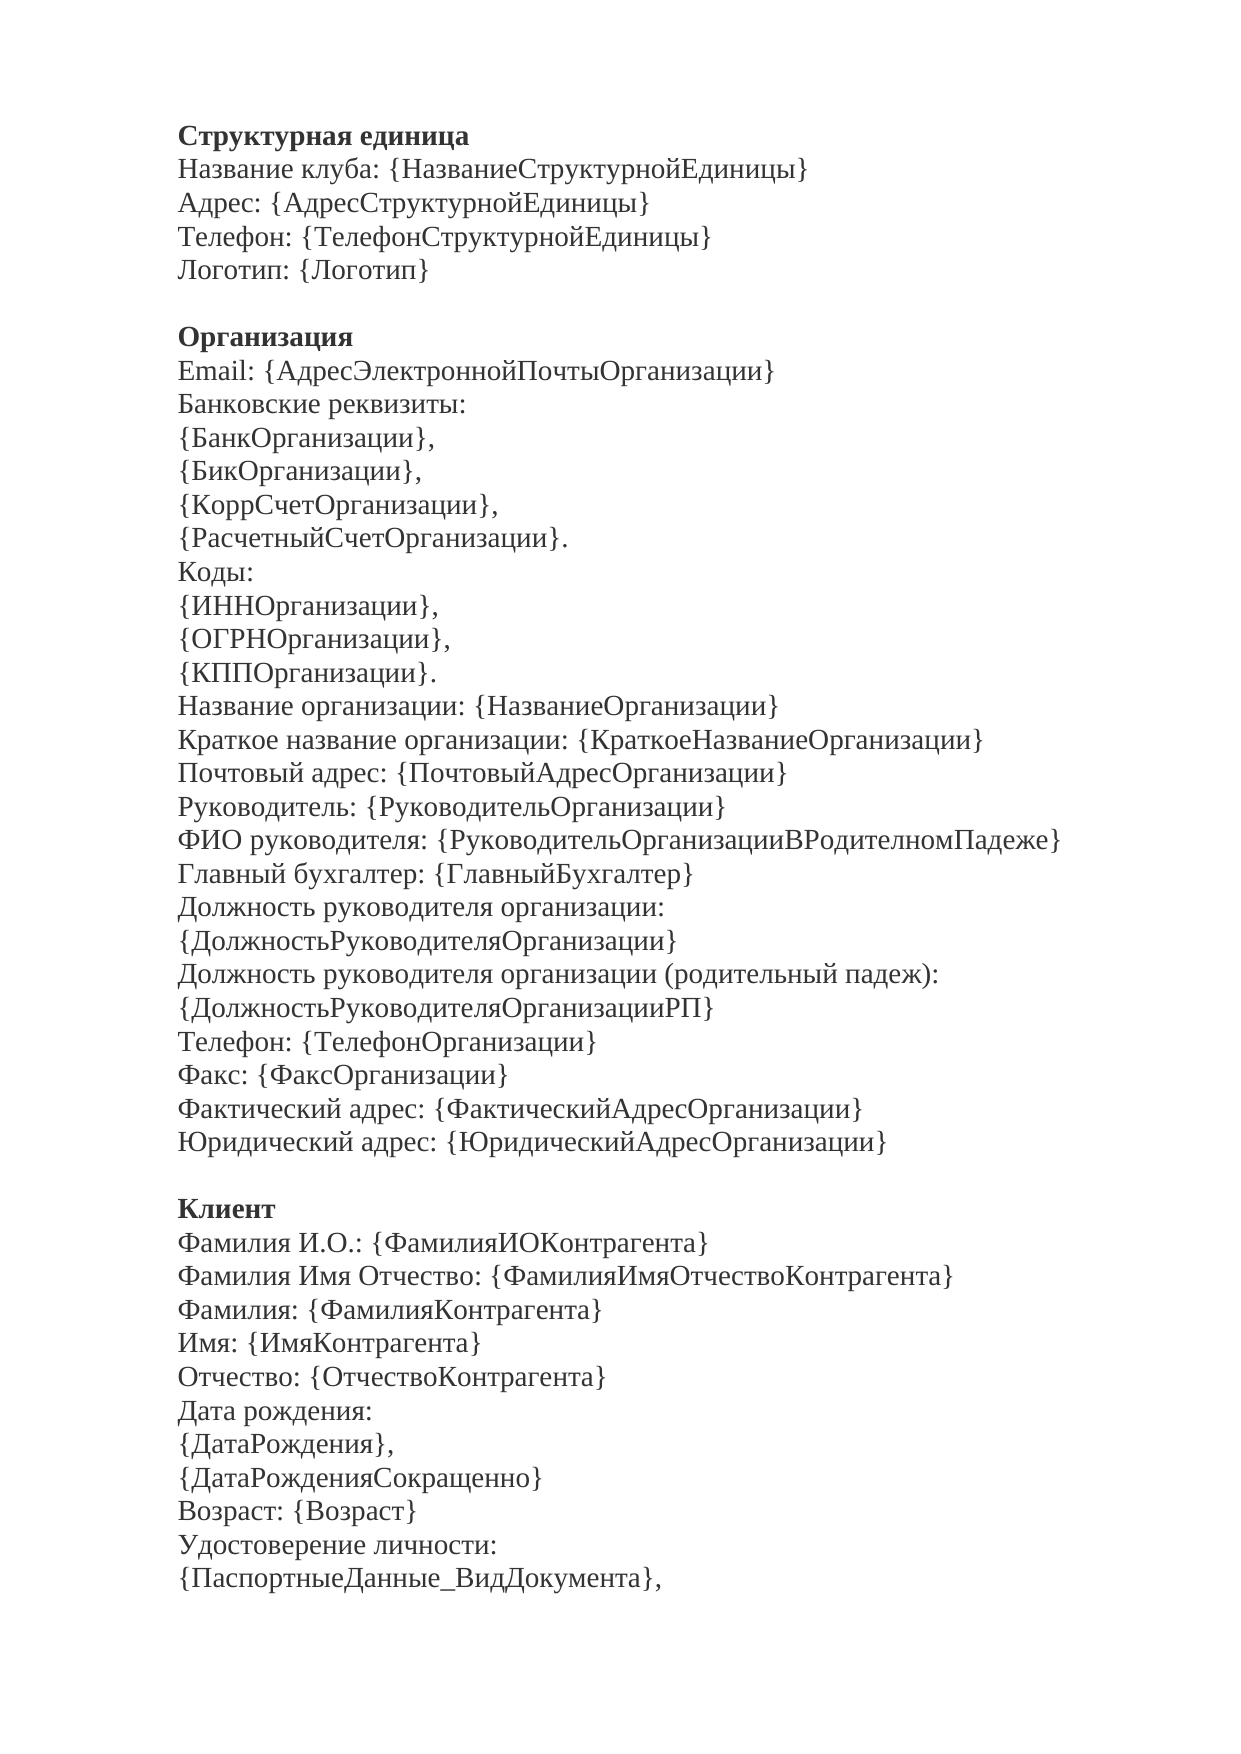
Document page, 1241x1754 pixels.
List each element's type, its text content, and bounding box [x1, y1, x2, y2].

text Структурная единица [177, 118, 1152, 152]
text {ИННОрганизации}, [177, 588, 1152, 621]
text Телефон: {ТелефонСтруктурнойЕдиницы} [177, 219, 1152, 252]
text Имя: {ИмяКонтрагента} [177, 1326, 1152, 1359]
text Логотип: {Логотип} [177, 252, 1152, 286]
text Адрес: {АдресСтруктурнойЕдиницы} [177, 185, 1152, 219]
text Фамилия: {ФамилияКонтрагента} [177, 1292, 1152, 1326]
text {РасчетныйСчетОрганизации}. Коды: [177, 521, 1152, 588]
text {ПаспортныеДанные_ВидДокумента}, [177, 1560, 1152, 1594]
text {ОГРНОрганизации}, [177, 621, 1152, 655]
text {БикОрганизации}, [177, 453, 1152, 487]
text Название клуба: {НазваниеСтруктурнойЕдиницы} [177, 152, 1152, 185]
text Фамилия И.О.: {ФамилияИОКонтрагента} [177, 1225, 1152, 1258]
text Фамилия Имя Отчество: {ФамилияИмяОтчествоКонтрагента} [177, 1258, 1152, 1292]
text Телефон: {ТелефонОрганизации} [177, 1024, 1152, 1057]
text {ДатаРождения}, [177, 1426, 1152, 1460]
text Возраст: {Возраст} Удостоверение личности: [177, 1493, 1152, 1560]
text Email: {АдресЭлектроннойПочтыОрганизации} [177, 353, 1152, 386]
text Название организации: {НазваниеОрганизации} Краткое название организации: {КраткоеНазваниеОрганизации} Почтовый адрес: {ПочтовыйАдресОрганизации} Руководитель: {РуководительОрганизации} ФИО руководителя: {РуководительОрганизацииВРодителномПадеже} Главный бухгалтер: {ГлавныйБухгалтер} Должность руководителя организации: {ДолжностьРуководителяОрганизации} Должность руководителя организации (родительный падеж): {ДолжностьРуководителяОрганизацииРП} [177, 688, 1152, 1024]
text Клиент [177, 1158, 1152, 1225]
text {КППОрганизации}. [177, 655, 1152, 688]
text Дата рождения: [177, 1393, 1152, 1426]
text Факс: {ФаксОрганизации} Фактический адрес: {ФактическийАдресОрганизации} [177, 1057, 1152, 1124]
text {ДатаРожденияСокращенно} [177, 1460, 1152, 1493]
text Банковские реквизиты: [177, 386, 1152, 420]
text Отчество: {ОтчествоКонтрагента} [177, 1359, 1152, 1393]
text {КоррСчетОрганизации}, [177, 487, 1152, 521]
text Организация [177, 286, 1152, 353]
text Юридический адрес: {ЮридическийАдресОрганизации} [177, 1124, 1152, 1158]
text {БанкОрганизации}, [177, 420, 1152, 453]
